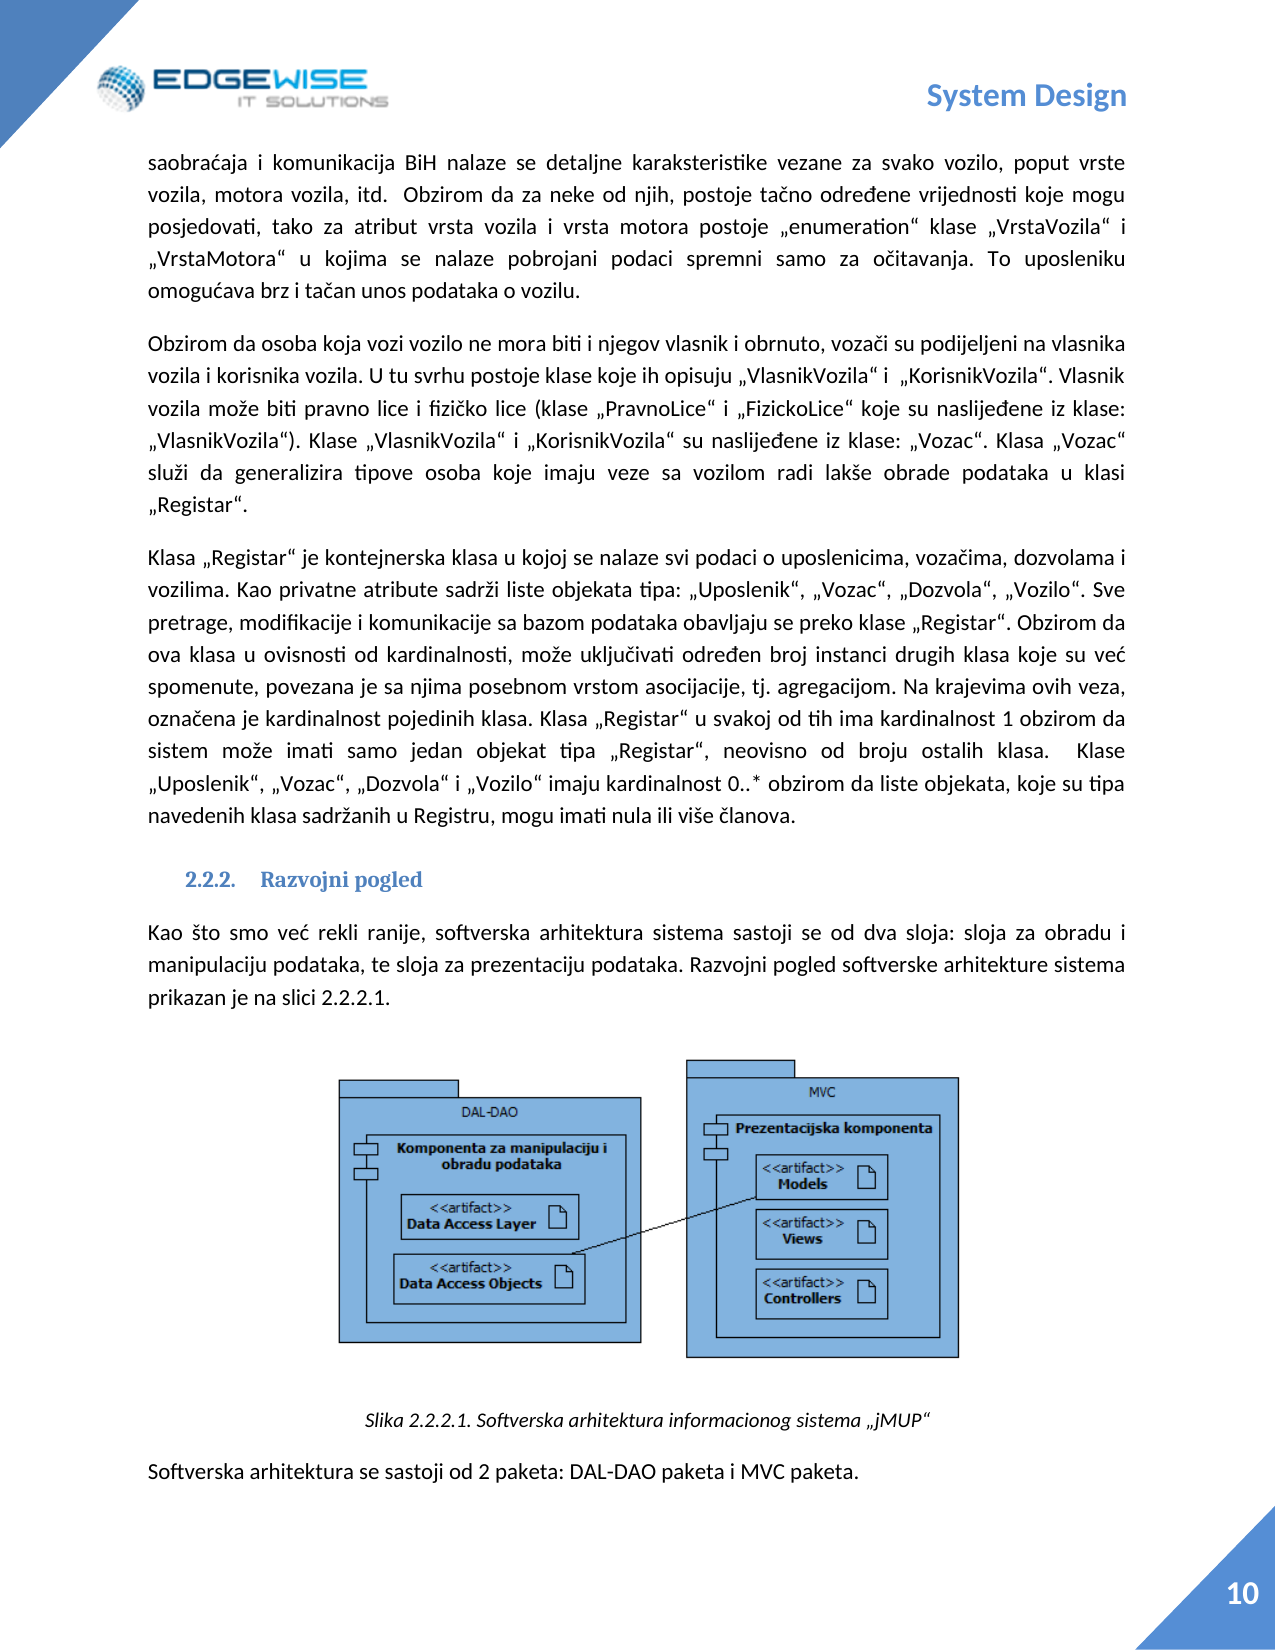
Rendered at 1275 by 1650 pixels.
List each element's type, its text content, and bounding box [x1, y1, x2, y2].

text Klasa „Registar“ je kontejnerska klasa u kojoj se nalaze svi podaci o uposlenicima, vozačima, dozvolama i vozilima. Kao privatne atribute sadrži liste objekata tipa: „Uposlenik“, „Vozac“, „Dozvola“, „Vozilo“. Sve pretrage, modifikacije i komunikacije sa bazom podataka obavljaju se preko klase „Registar“. Obzirom da ova klasa u ovisnosti od kardinalnosti, može uključivati određen broj instanci drugih klasa koje su već spomenute, povezana je sa njima posebnom vrstom asocijacije, tj. agregacijom. Na krajevima ovih veza, označena je kardinalnost pojedinih klasa. Klasa „Registar“ u svakoj od tih ima kardinalnost 1 obzirom da sistem može imati samo jedan objekat tipa „Registar“, neovisno od broju ostalih klasa. Klase „Uposlenik“, „Vozac“, „Dozvola“ i „Vozilo“ imaju kardinalnost 0..* obzirom da liste objekata, koje su tipa navedenih klasa sadržanih u Registru, mogu imati nula ili više članova. [148, 543, 1127, 829]
subtitle Razvojni pogled [185, 866, 1127, 893]
table_header [148, 1036, 1150, 1407]
table_cell Slika 2.2.2.1. Softverska arhitektura informacionog sistema „jMUP“ [148, 1407, 1150, 1457]
picture [314, 1035, 983, 1383]
picture [90, 37, 397, 140]
text Softverska arhitektura se sastoji od 2 paketa: DAL-DAO paketa i MVC paketa. [148, 1457, 1127, 1485]
text Kao što smo već rekli ranije, softverska arhitektura sistema sastoji se od dva sloja: sloja za obradu i manipulaciju podataka, te sloja za prezentaciju podataka. Razvojni pogled softverske arhitekture sistema prikazan je na slici 2.2.2.1. [148, 918, 1127, 1011]
text Obzirom da osoba koja vozi vozilo ne mora biti i njegov vlasnik i obrnuto, vozači su podijeljeni na vlasnika vozila i korisnika vozila. U tu svrhu postoje klase koje ih opisuju „VlasnikVozila“ i „KorisnikVozila“. Vlasnik vozila može biti pravno lice i fizičko lice (klase „PravnoLice“ i „FizickoLice“ koje su naslijeđene iz klase: „VlasnikVozila“). Klase „VlasnikVozila“ i „KorisnikVozila“ su naslijeđene iz klase: „Vozac“. Klasa „Vozac“ služi da generalizira tipove osoba koje imaju veze sa vozilom radi lakše obrade podataka u klasi „Registar“. [148, 329, 1127, 518]
